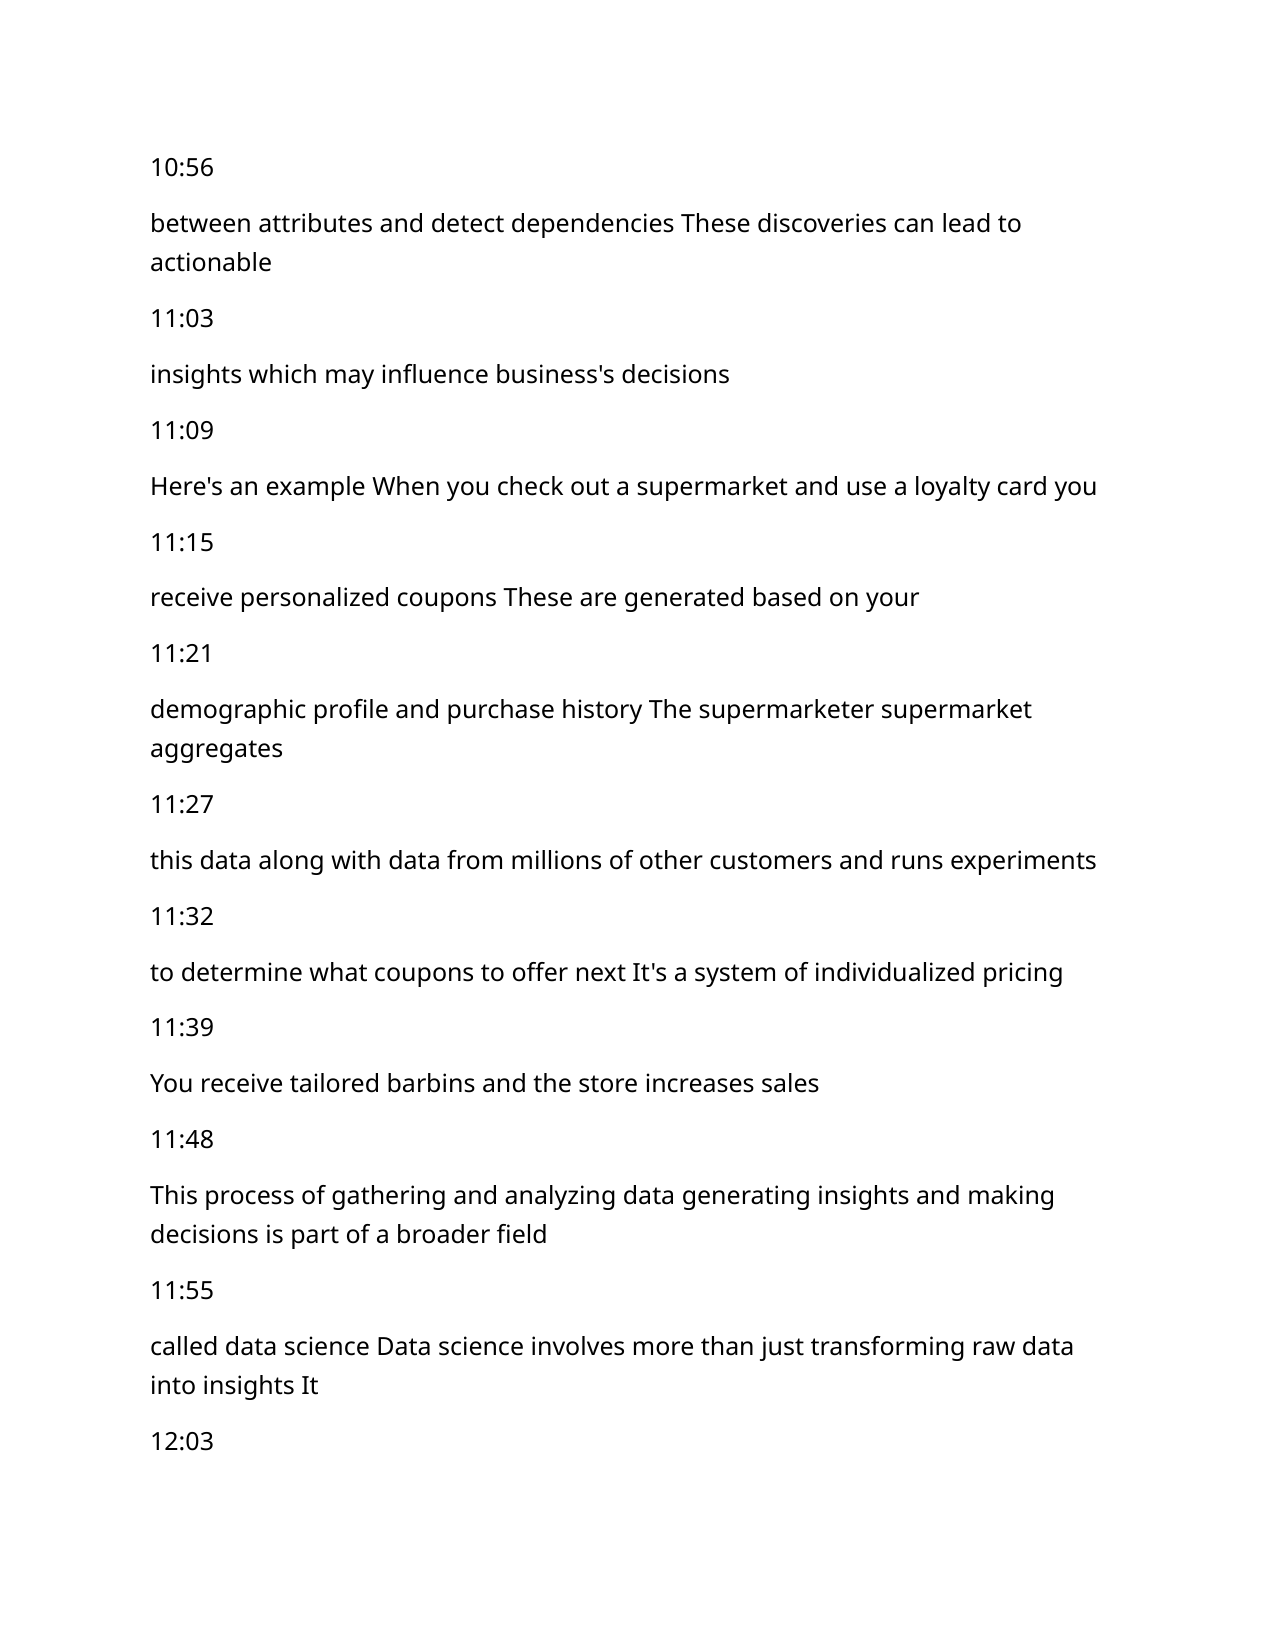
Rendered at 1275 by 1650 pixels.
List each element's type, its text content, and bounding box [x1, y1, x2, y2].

text 10:56 [150, 150, 1125, 184]
text 11:21 [150, 636, 1125, 670]
text 12:03 [150, 1423, 1125, 1457]
text 11:09 [150, 412, 1125, 447]
text 11:48 [150, 1122, 1125, 1156]
text insights which may influence business's decisions [150, 357, 1125, 391]
text between attributes and detect dependencies These discoveries can lead to actionable [150, 206, 1125, 279]
text 11:55 [150, 1272, 1125, 1307]
text 11:32 [150, 898, 1125, 932]
text called data science Data science involves more than just transforming raw data into insights It [150, 1328, 1125, 1402]
text 11:03 [150, 301, 1125, 335]
text to determine what coupons to offer next It's a system of individualized pricing [150, 954, 1125, 988]
text Here's an example When you check out a supermarket and use a loyalty card you [150, 468, 1125, 502]
text receive personalized coupons These are generated based on your [150, 580, 1125, 614]
text This process of gathering and analyzing data generating insights and making decisions is part of a broader field [150, 1177, 1125, 1251]
text 11:15 [150, 524, 1125, 558]
text 11:27 [150, 787, 1125, 821]
text You receive tailored barbins and the store increases sales [150, 1066, 1125, 1100]
text 11:39 [150, 1010, 1125, 1044]
text this data along with data from millions of other customers and runs experiments [150, 842, 1125, 877]
text demographic profile and purchase history The supermarketer supermarket aggregates [150, 692, 1125, 765]
